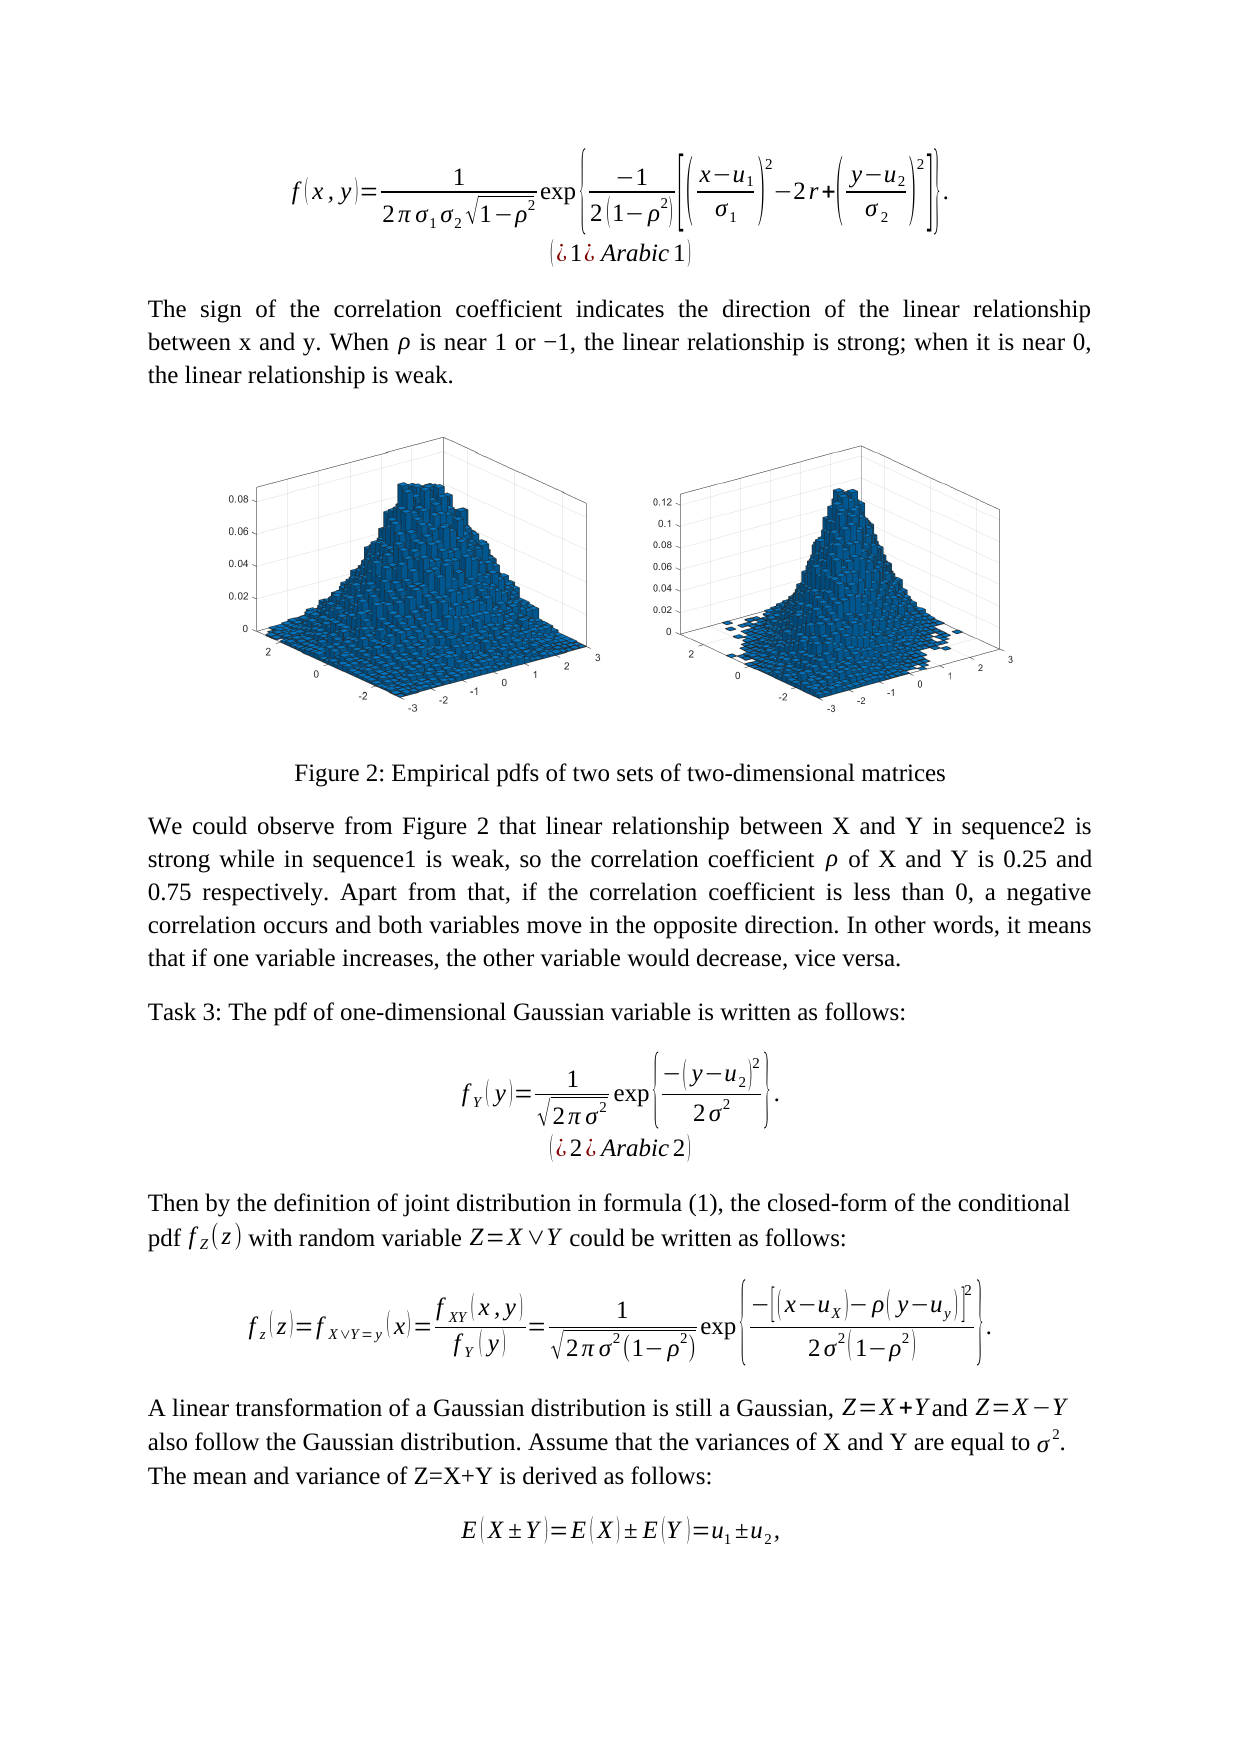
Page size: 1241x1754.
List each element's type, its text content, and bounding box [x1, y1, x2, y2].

text Task 3: The pdf of one-dimensional Gaussian variable is written as follows: [148, 997, 1093, 1026]
picture [201, 413, 1039, 732]
text Figure 2: Empirical pdfs of two sets of two-dimensional matrices [148, 758, 1093, 786]
text We could observe from Figure 2 that linear relationship between X and Y in sequence2 is strong while in sequence1 is weak, so the correlation coefficient of X and Y is 0.25 and 0.75 respectively. Apart from that, if the correlation coefficient is less than 0, a negative correlation occurs and both variables move in the opposite direction. In other words, it means that if one variable increases, the other variable would decrease, vice versa. [148, 811, 1093, 972]
text The sign of the correlation coefficient indicates the direction of the linear relationship between x and y. When is near 1 or −1, the linear relationship is strong; when it is near 0, the linear relationship is weak. [148, 294, 1093, 389]
text A linear transformation of a Gaussian distribution is still a Gaussian, and also follow the Gaussian distribution. Assume that the variances of X and Y are equal to . The mean and variance of Z=X+Y is derived as follows: [148, 1393, 1093, 1490]
text Then by the definition of joint distribution in formula (1), the closed-form of the conditional pdf with random variable could be written as follows: [148, 1188, 1093, 1253]
